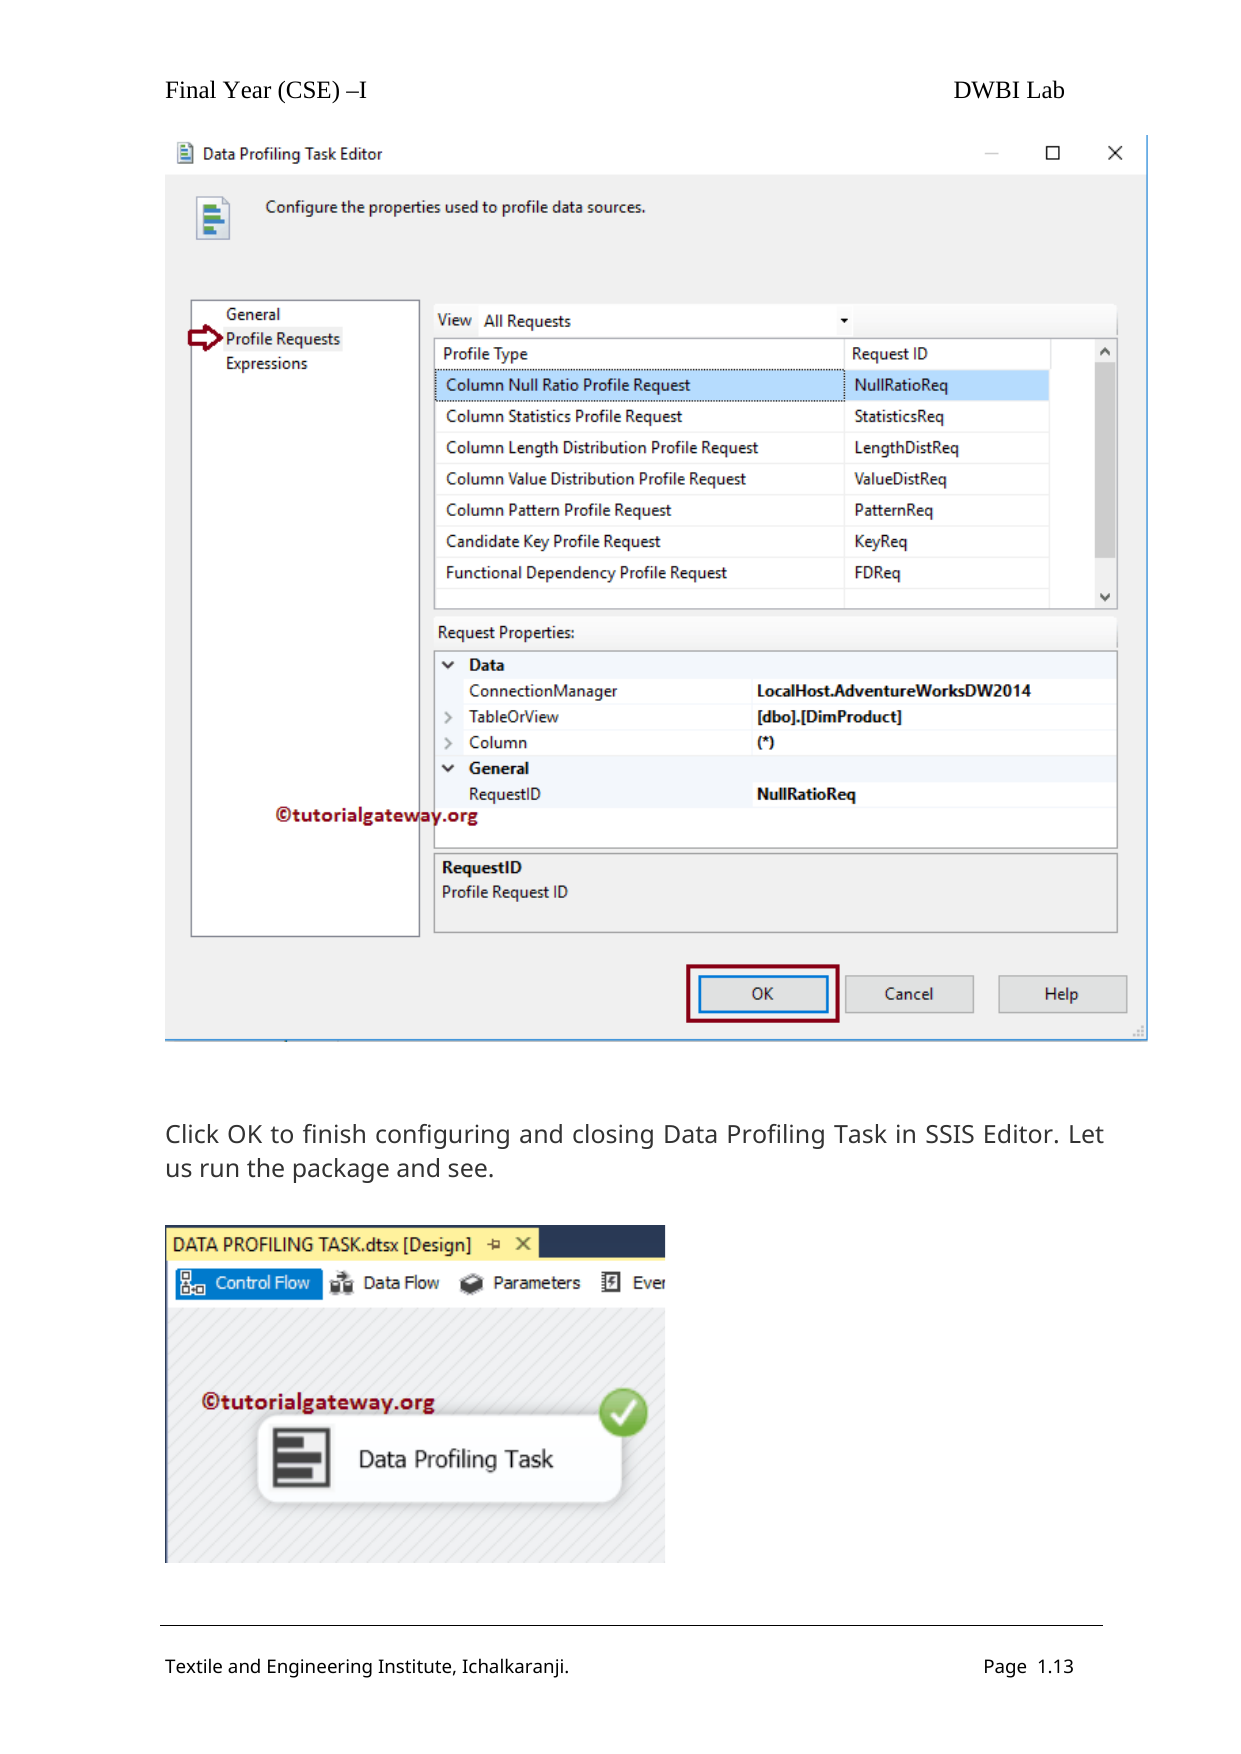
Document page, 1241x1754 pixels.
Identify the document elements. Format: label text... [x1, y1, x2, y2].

picture [165, 1225, 665, 1563]
text Click OK to finish configuring and closing Data Profiling Task in SSIS Editor. Let us run the package and see. [165, 1116, 1105, 1184]
picture [165, 135, 1148, 1042]
